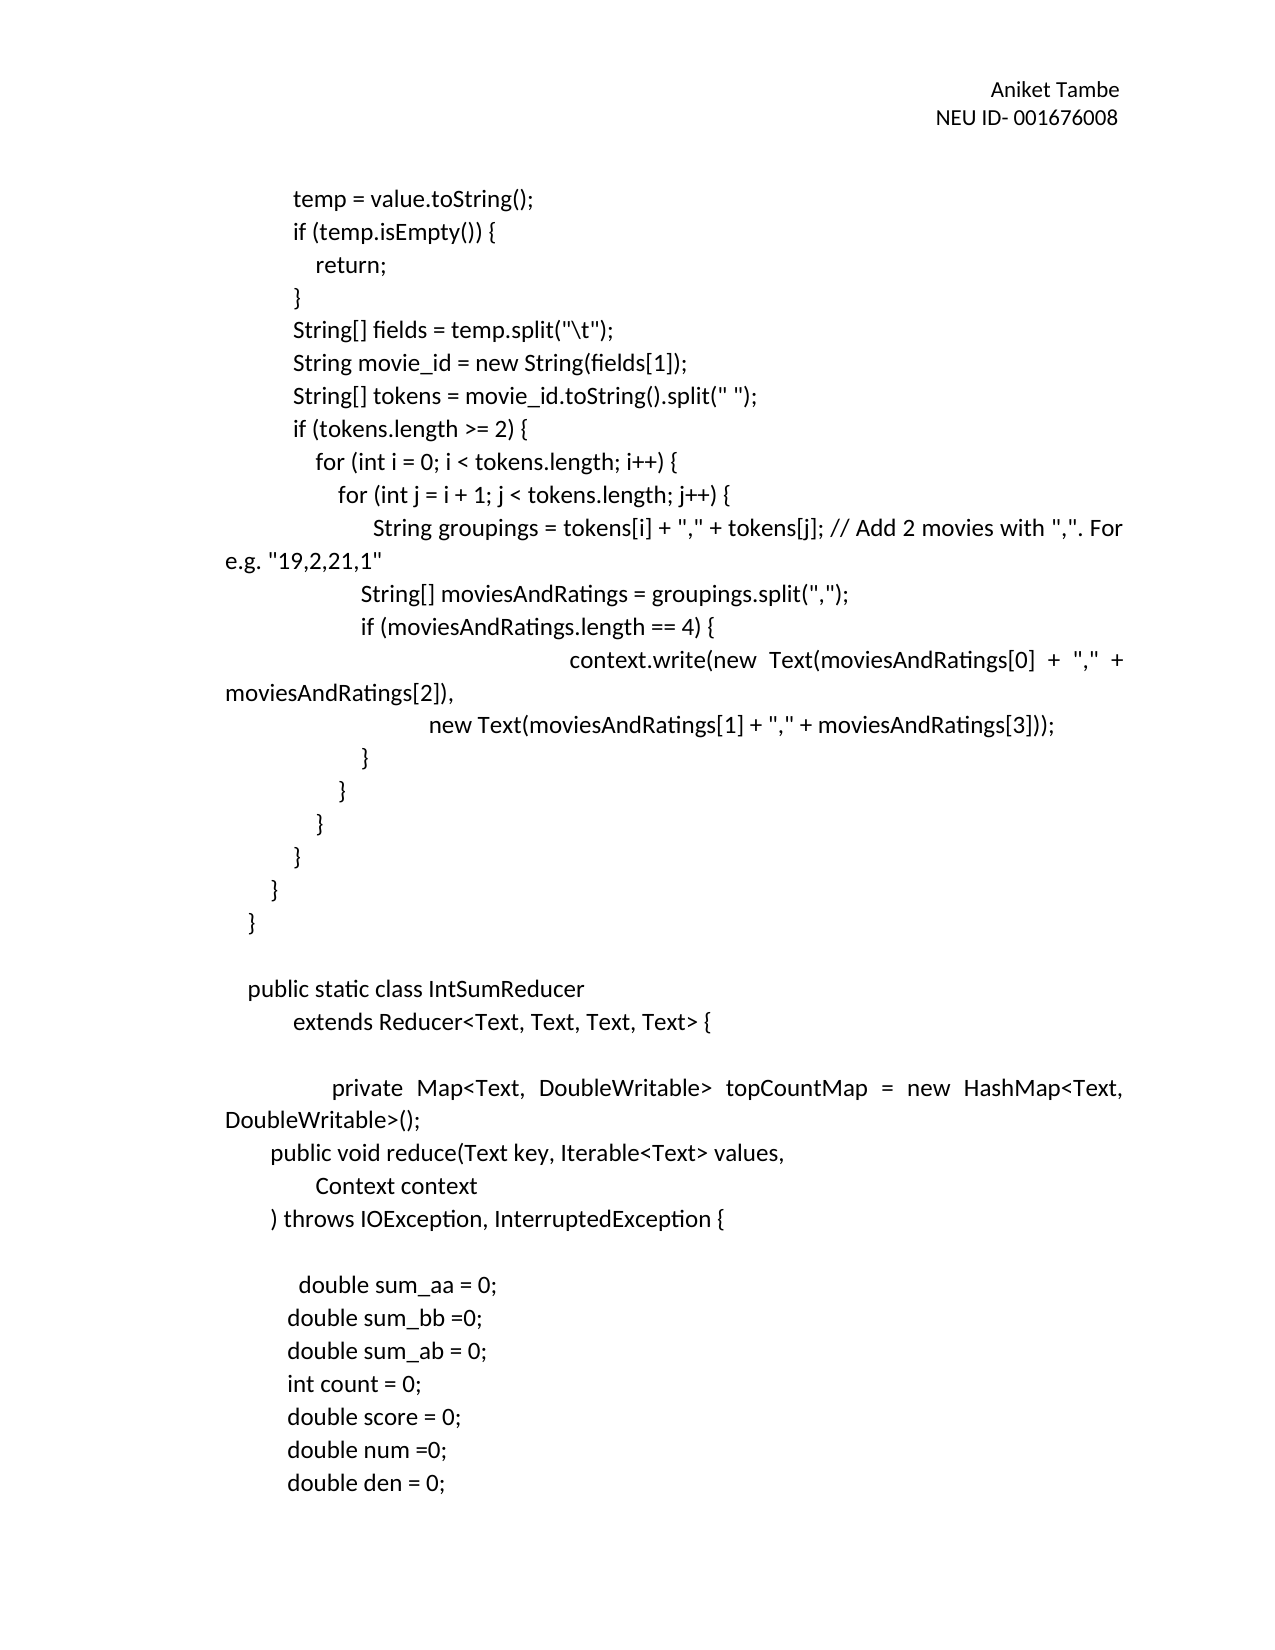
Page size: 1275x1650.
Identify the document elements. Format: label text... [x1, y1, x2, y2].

list } [225, 775, 1125, 806]
list } [225, 808, 1125, 839]
list return; [225, 249, 1125, 279]
list double num =0; [225, 1434, 1125, 1464]
list } [225, 841, 1125, 872]
list } [225, 874, 1125, 905]
list temp = value.toString(); [225, 183, 1125, 213]
list } [225, 742, 1125, 773]
list extends Reducer<Text, Text, Text, Text> { [225, 1006, 1125, 1036]
list private Map<Text, DoubleWritable> topCountMap = new HashMap<Text, DoubleWritable>(); [225, 1072, 1125, 1135]
list } [225, 907, 1125, 938]
list double sum_bb =0; [225, 1302, 1125, 1333]
list context.write(new Text(moviesAndRatings[0] + "," + moviesAndRatings[2]), [225, 644, 1125, 707]
list new Text(moviesAndRatings[1] + "," + moviesAndRatings[3])); [225, 709, 1125, 740]
list public void reduce(Text key, Iterable<Text> values, [225, 1137, 1125, 1168]
list for (int j = i + 1; j < tokens.length; j++) { [225, 479, 1125, 510]
list if (moviesAndRatings.length == 4) { [225, 611, 1125, 641]
list Context context [225, 1170, 1125, 1201]
list String[] tokens = movie_id.toString().split(" "); [225, 380, 1125, 411]
list String groupings = tokens[i] + "," + tokens[j]; // Add 2 movies with ",". For e.g. "19,2,21,1" [225, 512, 1125, 576]
list double sum_aa = 0; [225, 1269, 1125, 1300]
list for (int i = 0; i < tokens.length; i++) { [225, 446, 1125, 477]
list int count = 0; [225, 1368, 1125, 1398]
list ) throws IOException, InterruptedException { [225, 1203, 1125, 1234]
list double score = 0; [225, 1401, 1125, 1431]
list } [225, 282, 1125, 312]
list double sum_ab = 0; [225, 1335, 1125, 1366]
list if (tokens.length >= 2) { [225, 413, 1125, 444]
list String movie_id = new String(fields[1]); [225, 347, 1125, 378]
list if (temp.isEmpty()) { [225, 216, 1125, 246]
list String[] fields = temp.split("\t"); [225, 314, 1125, 345]
list double den = 0; [225, 1467, 1125, 1497]
list String[] moviesAndRatings = groupings.split(","); [225, 578, 1125, 608]
list public static class IntSumReducer [225, 973, 1125, 1003]
